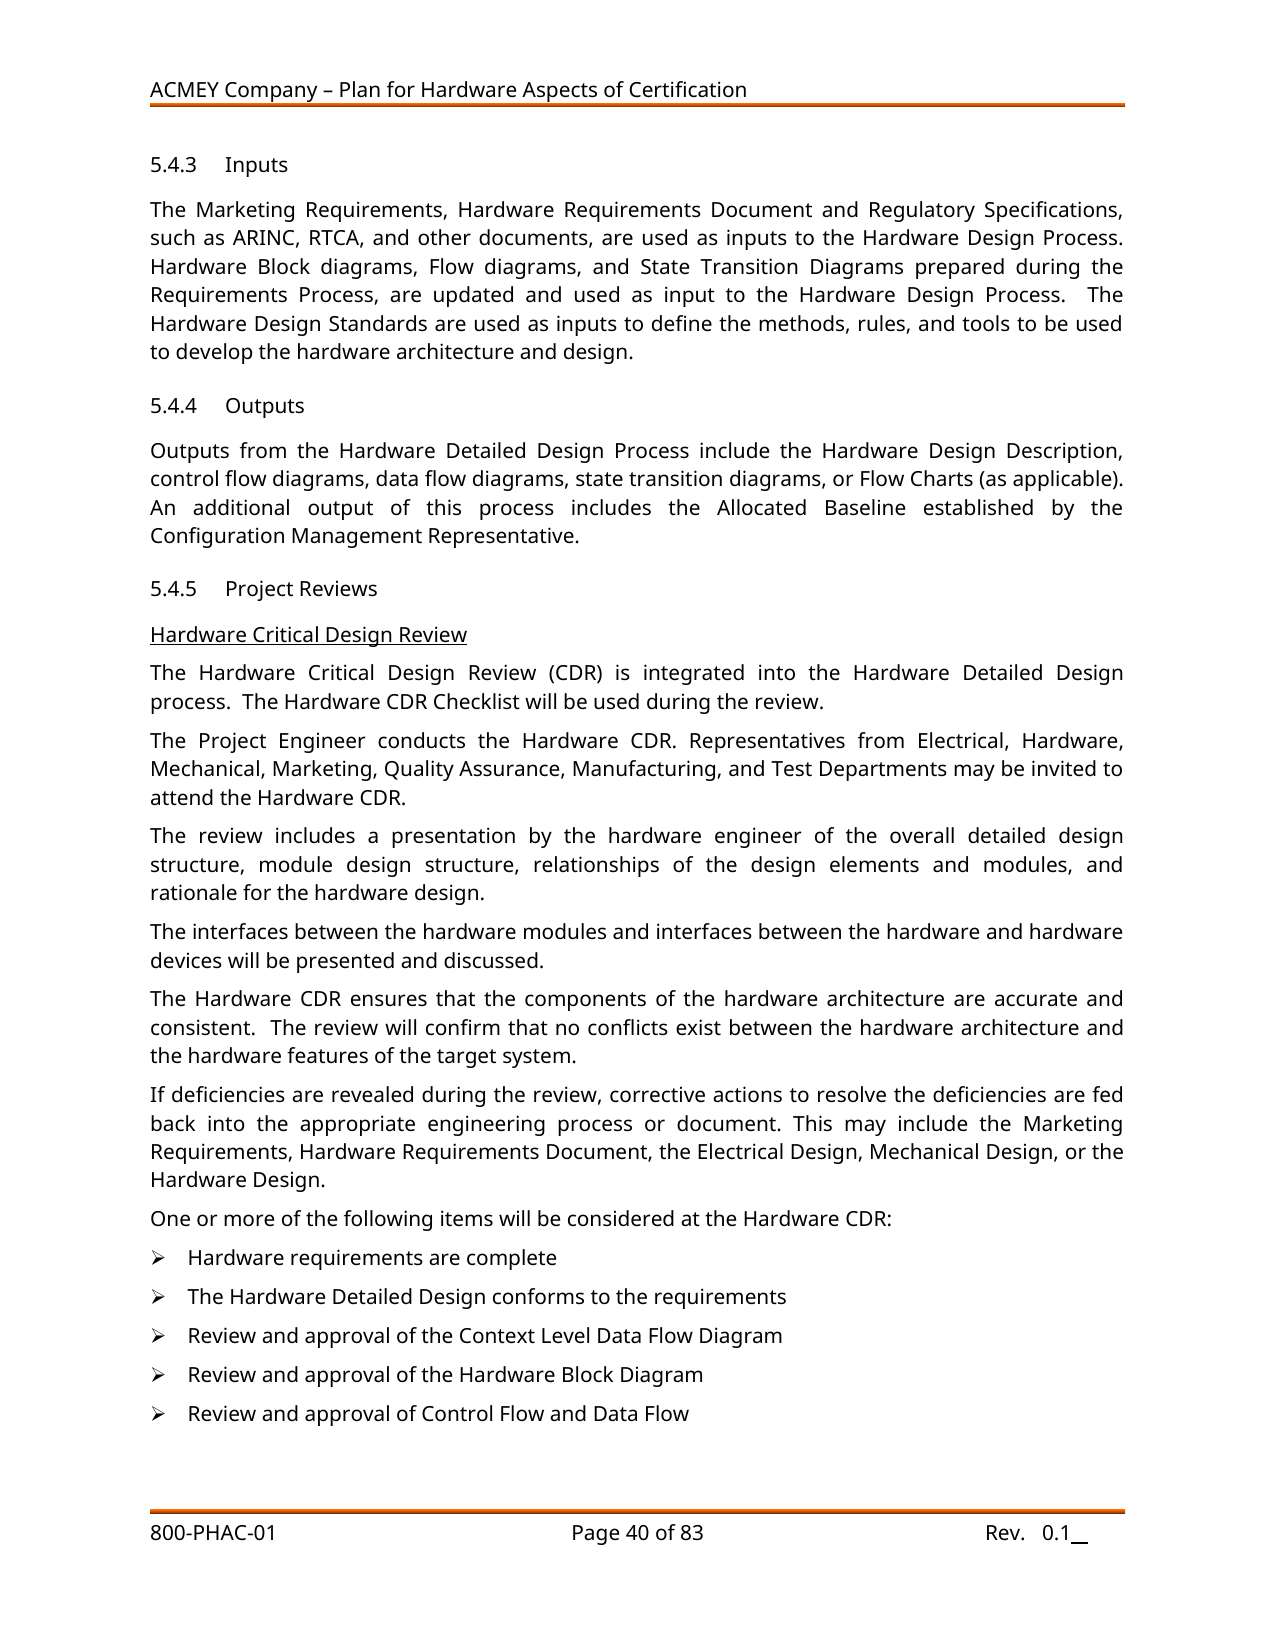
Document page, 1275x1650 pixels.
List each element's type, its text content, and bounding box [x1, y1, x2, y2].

text Review and approval of the Hardware Block Diagram [150, 1360, 1125, 1388]
text The Hardware CDR ensures that the components of the hardware architecture are accurate and consistent. The review will confirm that no conflicts exist between the hardware architecture and the hardware features of the target system. [150, 984, 1125, 1070]
subtitle Inputs [150, 150, 1125, 178]
text Hardware requirements are complete [150, 1243, 1125, 1272]
text The review includes a presentation by the hardware engineer of the overall detailed design structure, module design structure, relationships of the design elements and modules, and rationale for the hardware design. [150, 822, 1125, 907]
text One or more of the following items will be considered at the Hardware CDR: [150, 1204, 1125, 1233]
text The interfaces between the hardware modules and interfaces between the hardware and hardware devices will be presented and discussed. [150, 917, 1125, 974]
text The Hardware Detailed Design conforms to the requirements [150, 1282, 1125, 1311]
text The Project Engineer conducts the Hardware CDR. Representatives from Electrical, Hardware, Mechanical, Marketing, Quality Assurance, Manufacturing, and Test Departments may be invited to attend the Hardware CDR. [150, 726, 1125, 811]
subtitle Outputs [150, 391, 1125, 419]
subtitle Project Reviews [150, 574, 1125, 603]
text The Marketing Requirements, Hardware Requirements Document and Regulatory Specifications, such as ARINC, RTCA, and other documents, are used as inputs to the Hardware Design Process. Hardware Block diagrams, Flow diagrams, and State Transition Diagrams prepared during the Requirements Process, are updated and used as input to the Hardware Design Process. The Hardware Design Standards are used as inputs to define the methods, rules, and tools to be used to develop the hardware architecture and design. [150, 195, 1125, 366]
text The Hardware Critical Design Review (CDR) is integrated into the Hardware Detailed Design process. The Hardware CDR Checklist will be used during the review. [150, 658, 1125, 715]
text Review and approval of the Context Level Data Flow Diagram [150, 1321, 1125, 1349]
text Outputs from the Hardware Detailed Design Process include the Hardware Design Description, control flow diagrams, data flow diagrams, state transition diagrams, or Flow Charts (as applicable). An additional output of this process includes the Allocated Baseline established by the Configuration Management Representative. [150, 436, 1125, 549]
text Review and approval of Control Flow and Data Flow [150, 1399, 1125, 1427]
text If deficiencies are revealed during the review, corrective actions to resolve the deficiencies are fed back into the appropriate engineering process or document. This may include the Marketing Requirements, Hardware Requirements Document, the Electrical Design, Mechanical Design, or the Hardware Design. [150, 1080, 1125, 1194]
text Hardware Critical Design Review [150, 620, 1125, 648]
